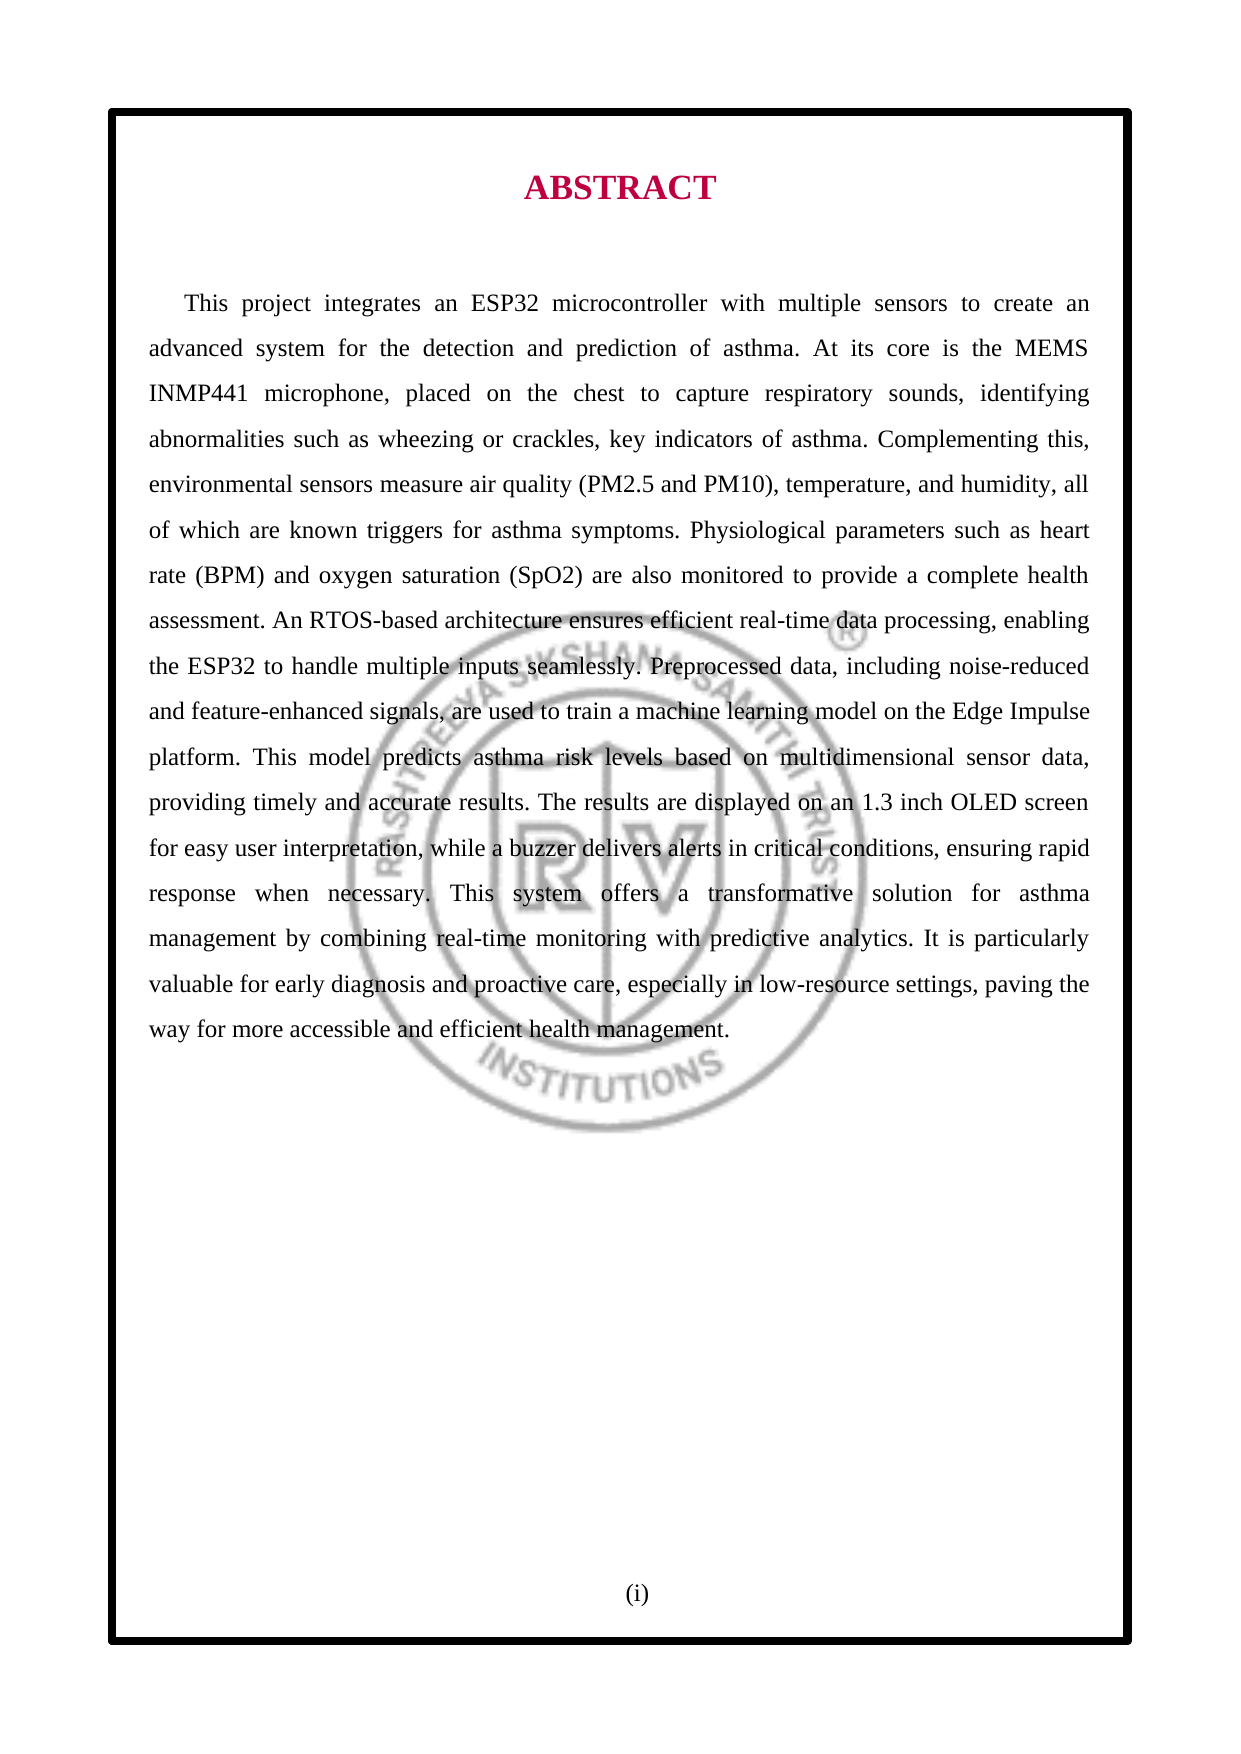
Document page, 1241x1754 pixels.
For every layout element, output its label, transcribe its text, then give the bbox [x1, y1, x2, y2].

picture [337, 1043, 902, 1154]
subtitle ABSTRACT [147, 166, 1093, 207]
text This project integrates an ESP32 microcontroller with multiple sensors to create an advanced system for the detection and prediction of asthma. At its core is the MEMS INMP441 microphone, placed on the chest to capture respiratory sounds, identifying abnormalities such as wheezing or crackles, key indicators of asthma. Complementing this, environmental sensors measure air quality (PM2.5 and PM10), temperature, and humidity, all of which are known triggers for asthma symptoms. Physiological parameters such as heart rate (BPM) and oxygen saturation (SpO2) are also monitored to provide a complete health assessment. An RTOS-based architecture ensures efficient real-time data processing, enabling the ESP32 to handle multiple inputs seamlessly. Preprocessed data, including noise-reduced and feature-enhanced signals, are used to train a machine learning model on the Edge Impulse platform. This model predicts asthma risk levels based on multidimensional sensor data, providing timely and accurate results. The results are displayed on an 1.3 inch OLED screen for easy user interpretation, while a buzzer delivers alerts in critical conditions, ensuring rapid response when necessary. This system offers a transformative solution for asthma management by combining real-time monitoring with predictive analytics. It is particularly valuable for early diagnosis and proactive care, especially in low-resource settings, paving the way for more accessible and efficient health management. [148, 288, 1091, 1043]
text (i) [148, 1578, 1091, 1607]
